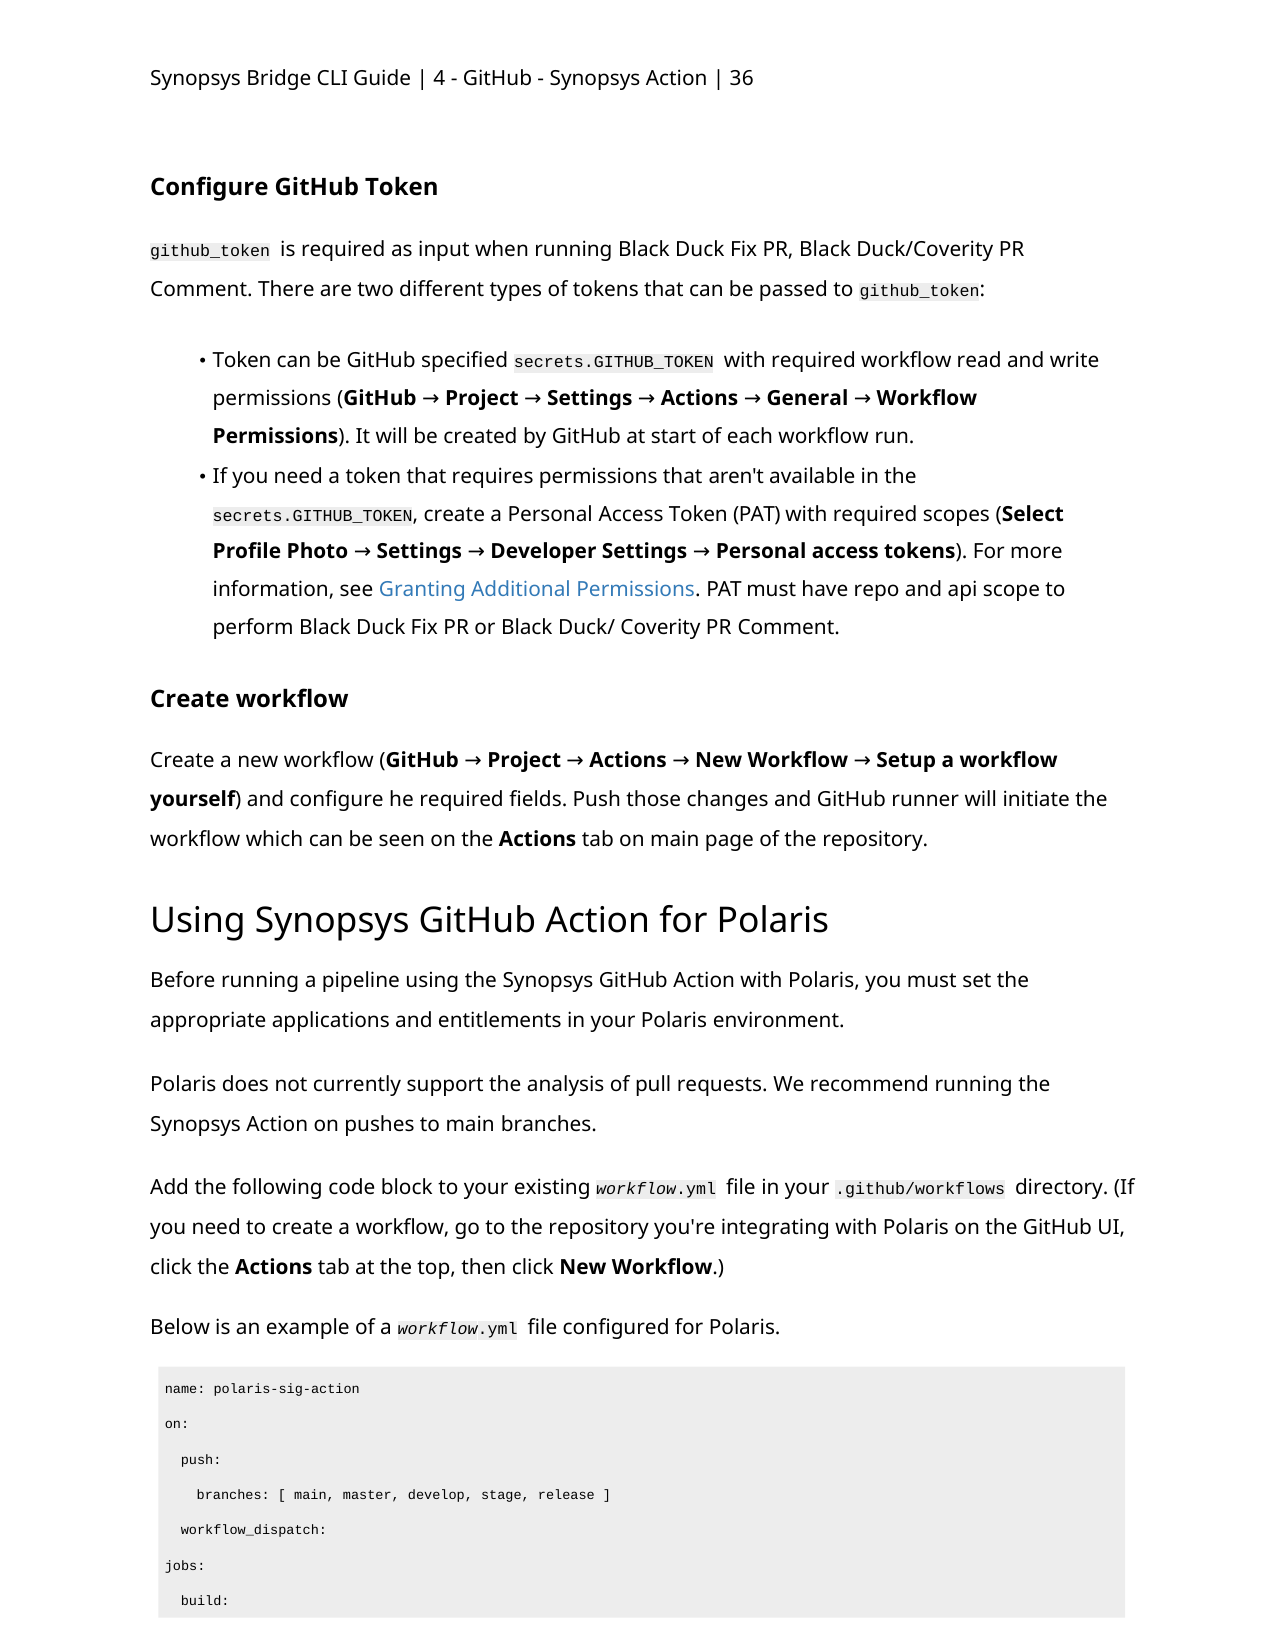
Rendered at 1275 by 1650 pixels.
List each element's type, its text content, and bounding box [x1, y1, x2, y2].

subtitle Create workflow [150, 682, 1137, 715]
text Create a new workflow (GitHub → Project → Actions → New Workflow → Setup a workflow yourself) and configure he required fields. Push those changes and GitHub runner will initiate the workflow which can be seen on the Actions tab on main page of the repository. [150, 745, 1113, 853]
subtitle Configure GitHub Token [150, 170, 1137, 203]
text Polaris does not currently support the analysis of pull requests. We recommend running the Synopsys Action on pushes to main branches. [150, 1069, 1137, 1137]
text github_token is required as input when running Black Duck Fix PR, Black Duck/Coverity PR Comment. There are two different types of tokens that can be passed to github_token: [150, 234, 1102, 303]
text Synopsys Bridge CLI Guide | 4 - GitHub - Synopsys Action | 36 [150, 63, 1137, 91]
subtitle Using Synopsys GitHub Action for Polaris [150, 895, 1137, 943]
text Before running a pipeline using the Synopsys GitHub Action with Polaris, you must set the appropriate applications and entitlements in your Polaris environment. [150, 965, 1137, 1034]
list If you need a token that requires permissions that aren't available in the secrets.GITHUB_TOKEN, create a Personal Access Token (PAT) with required scopes (Select Profile Photo → Settings → Developer Settings → Personal access tokens). For more information, see Granting Additional Permissions. PAT must have repo and api scope to perform Black Duck Fix PR or Black Duck/ Coverity PR Comment. [199, 461, 1089, 641]
text Add the following code block to your existing workflow.yml file in your .github/workflows directory. (If you need to create a workflow, go to the repository you're integrating with Polaris on the GitHub UI, click the Actions tab at the top, then click New Workflow.) [150, 1172, 1137, 1280]
list Token can be GitHub specified secrets.GITHUB_TOKEN with required workflow read and write permissions (GitHub → Project → Settings → Actions → General → Workflow Permissions). It will be created by GitHub at start of each workflow run. [199, 346, 1109, 449]
text Below is an example of a workflow.yml file configured for Polaris. [150, 1312, 1137, 1341]
